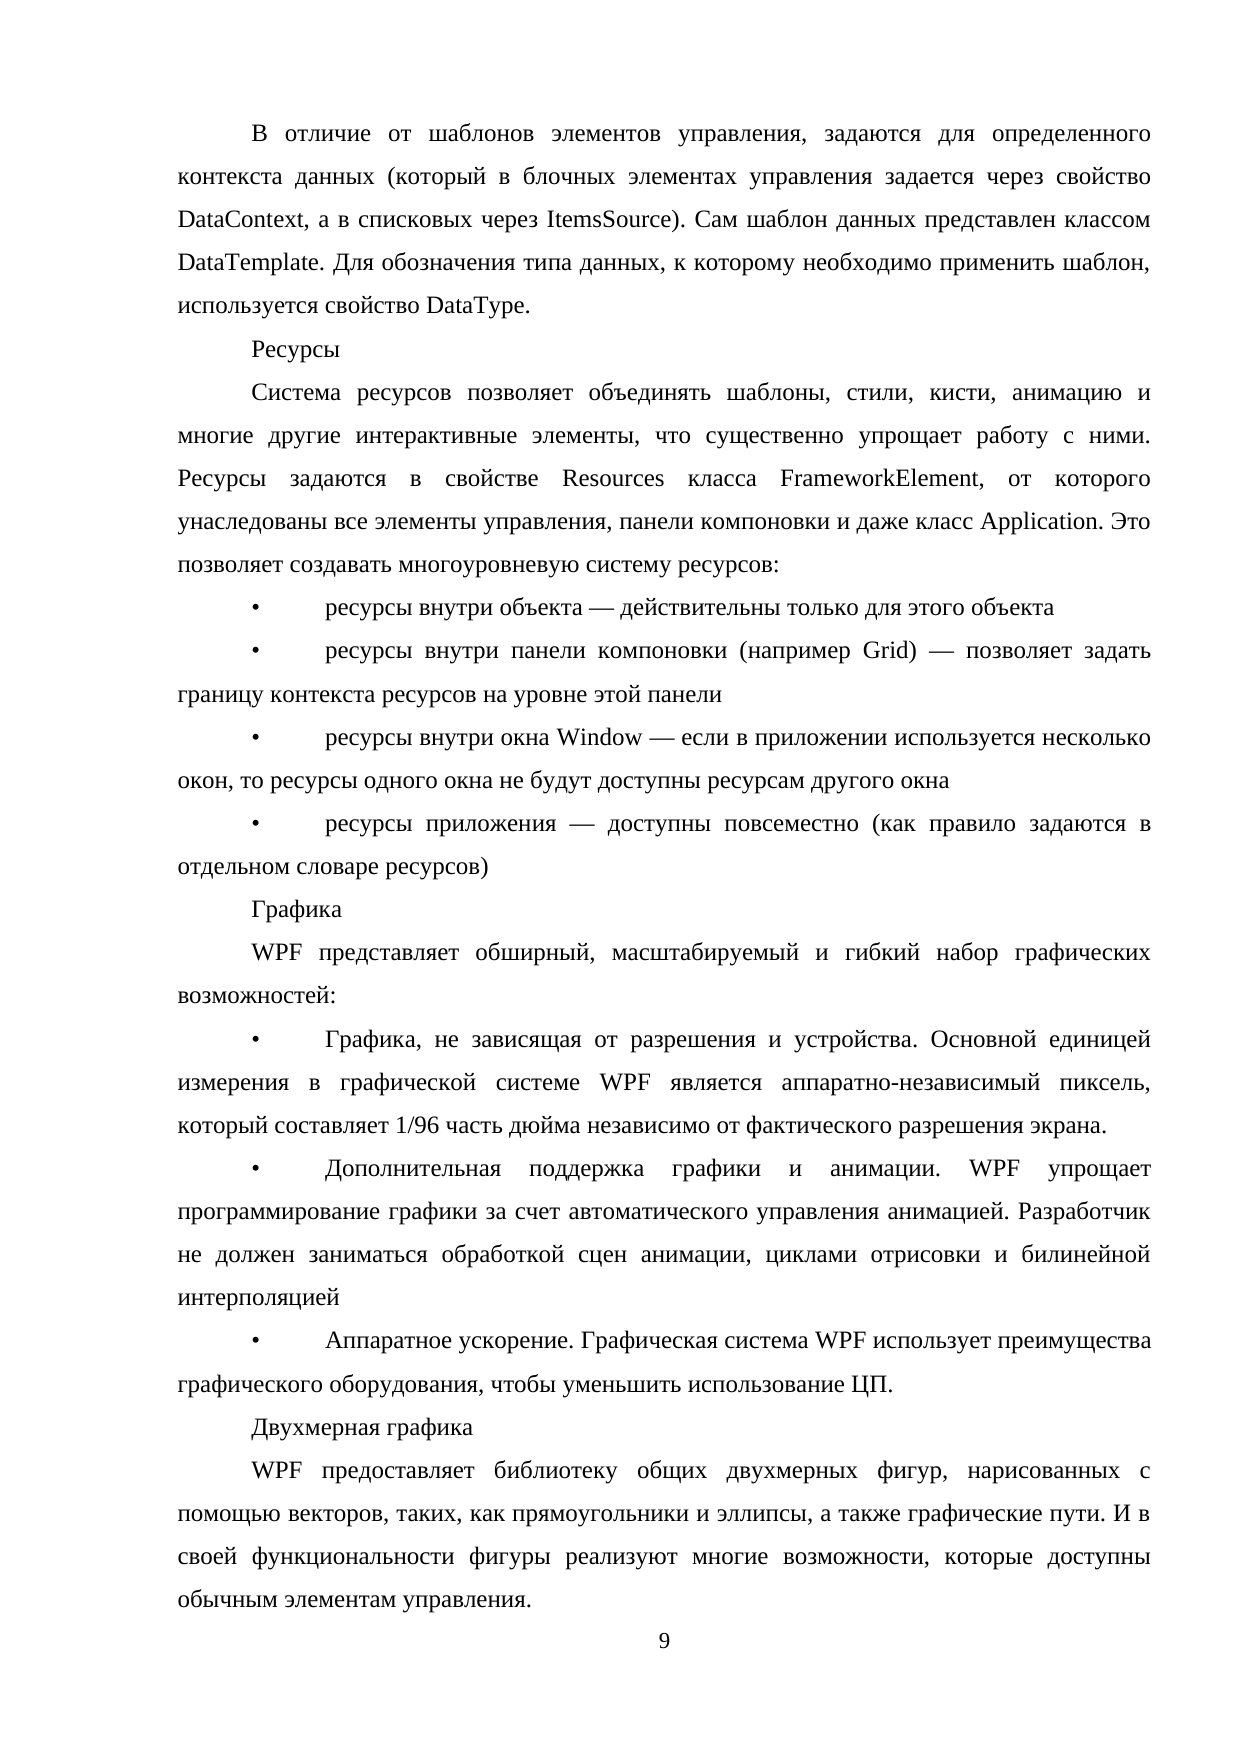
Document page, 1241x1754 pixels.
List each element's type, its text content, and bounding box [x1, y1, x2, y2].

text • ресурсы внутри панели компоновки (например Grid) — позволяет задать границу контекста ресурсов на уровне этой панели [177, 636, 1152, 707]
text Графика [177, 894, 1152, 923]
text • ресурсы внутри окна Window — если в приложении используется несколько окон, то ресурсы одного окна не будут доступны ресурсам другого окна [177, 722, 1152, 794]
text • Дополнительная поддержка графики и анимации. WPF упрощает программирование графики за счет автоматического управления анимацией. Разработчик не должен заниматься обработкой сцен анимации, циклами отрисовки и билинейной интерполяцией [177, 1153, 1152, 1311]
text • Графика, не зависящая от разрешения и устройства. Основной единицей измерения в графической системе WPF является аппаратно-независимый пиксель, который составляет 1/96 часть дюйма независимо от фактического разрешения экрана. [177, 1024, 1152, 1139]
text Двухмерная графика [177, 1412, 1152, 1441]
text WPF предоставляет библиотеку общих двухмерных фигур, нарисованных с помощью векторов, таких, как прямоугольники и эллипсы, а также графические пути. И в своей функциональности фигуры реализуют многие возможности, которые доступны обычным элементам управления. [177, 1455, 1152, 1613]
text • ресурсы внутри объекта — действительны только для этого объекта [177, 592, 1152, 621]
text В отличие от шаблонов элементов управления, задаются для определенного контекста данных (который в блочных элементах управления задается через свойство DataContext, а в списковых через ItemsSource). Сам шаблон данных представлен классом DataTemplate. Для обозначения типа данных, к которому необходимо применить шаблон, используется свойство DataType. [177, 118, 1152, 319]
text WPF представляет обширный, масштабируемый и гибкий набор графических возможностей: [177, 937, 1152, 1009]
text • ресурсы приложения — доступны повсеместно (как правило задаются в отдельном словаре ресурсов) [177, 808, 1152, 880]
text • Аппаратное ускорение. Графическая система WPF использует преимущества графического оборудования, чтобы уменьшить использование ЦП. [177, 1326, 1152, 1397]
text Ресурсы [177, 334, 1152, 362]
text Система ресурсов позволяет объединять шаблоны, стили, кисти, анимацию и многие другие интерактивные элементы, что существенно упрощает работу с ними. Ресурсы задаются в свойстве Resources класса FrameworkElement, от которого унаследованы все элементы управления, панели компоновки и даже класс Application. Это позволяет создавать многоуровневую систему ресурсов: [177, 377, 1152, 578]
